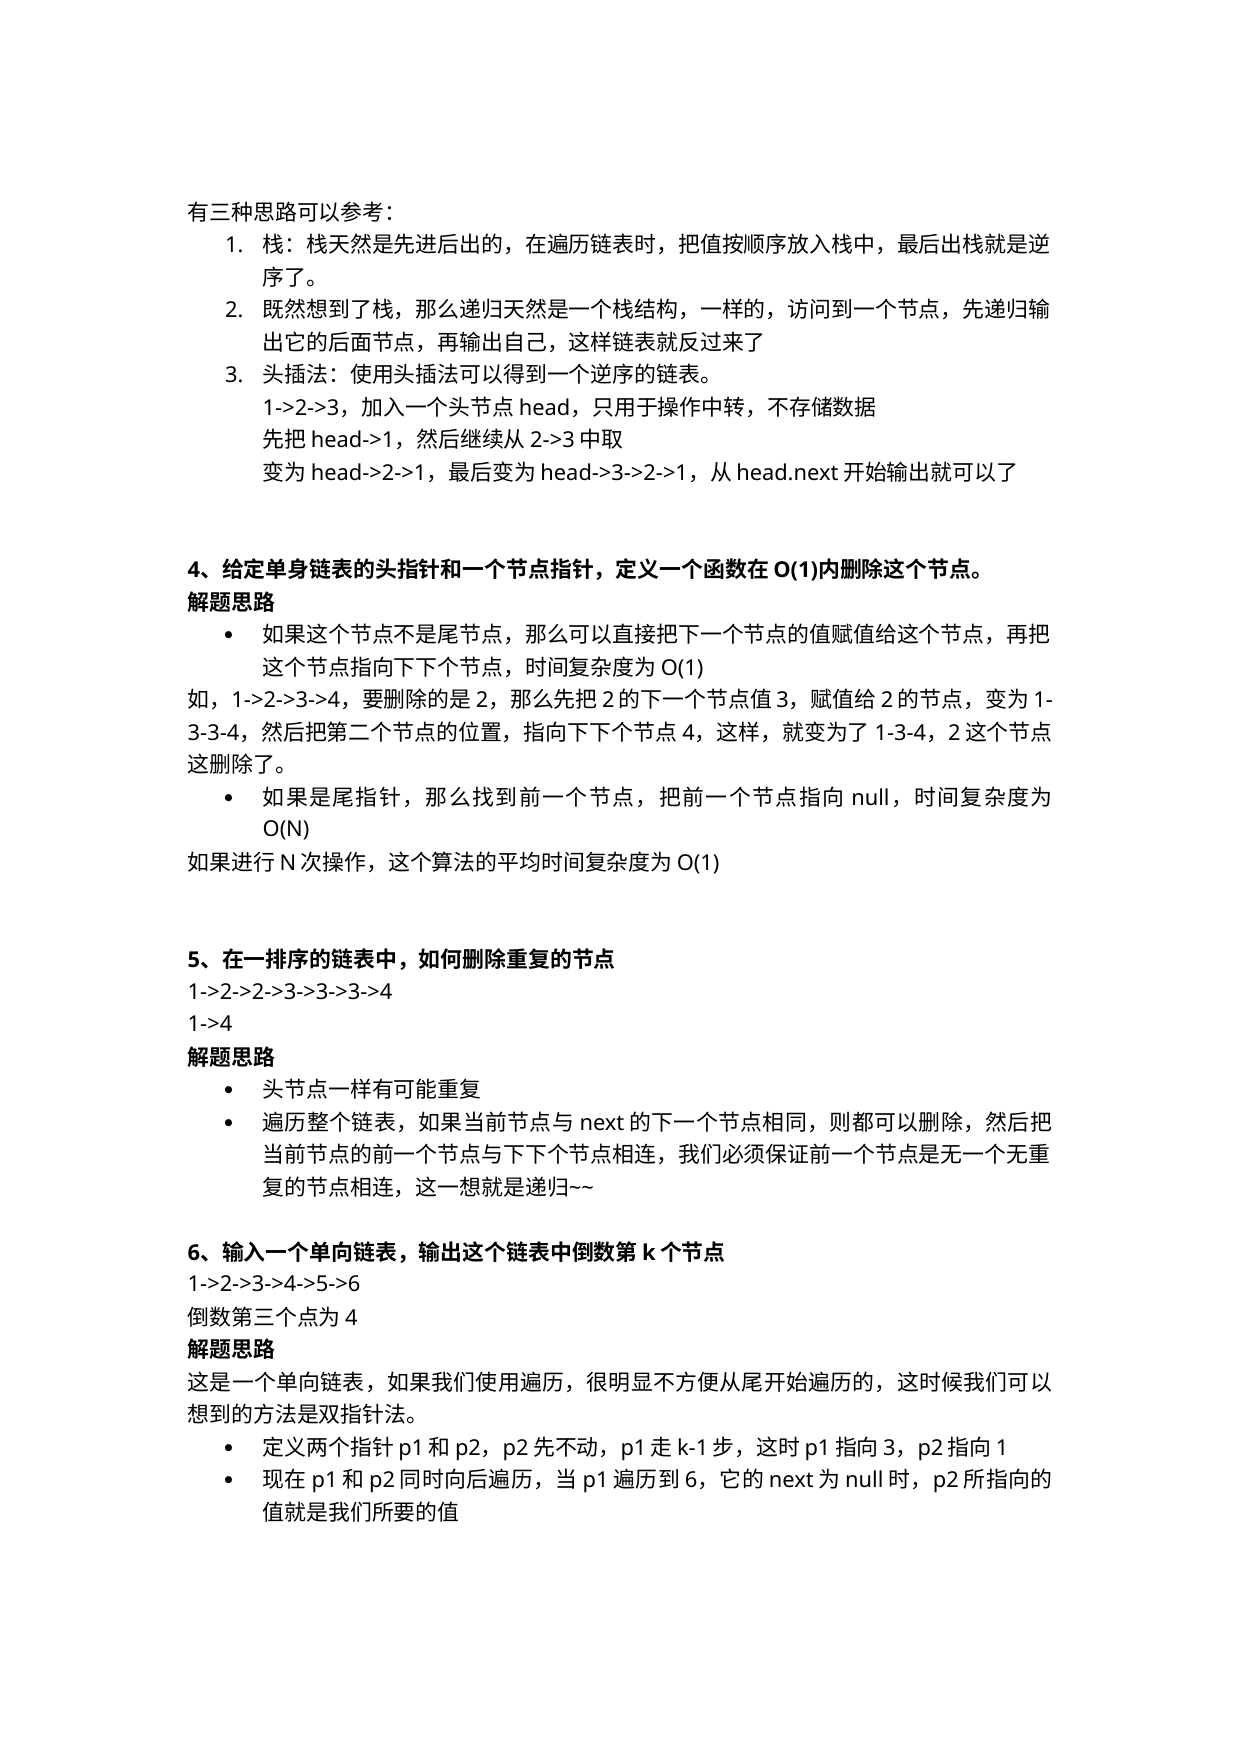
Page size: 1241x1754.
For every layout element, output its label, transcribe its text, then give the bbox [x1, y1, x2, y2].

text 倒数第三个点为4 [187, 1299, 1053, 1332]
text 6、输入一个单向链表，输出这个链表中倒数第k个节点 [187, 1234, 1053, 1267]
list 如果是尾指针，那么找到前一个节点，把前一个节点指向null，时间复杂度为O(N) [225, 779, 1053, 844]
list 如果这个节点不是尾节点，那么可以直接把下一个节点的值赋值给这个节点，再把这个节点指向下下个节点，时间复杂度为O(1) [225, 617, 1053, 682]
text 变为head->2->1，最后变为head->3->2->1，从head.next开始输出就可以了 [219, 454, 1053, 487]
text 这是一个单向链表，如果我们使用遍历，很明显不方便从尾开始遍历的，这时候我们可以想到的方法是双指针法。 [187, 1364, 1053, 1429]
text 1->2->3，加入一个头节点head，只用于操作中转，不存储数据 [231, 389, 1053, 422]
list 既然想到了栈，那么递归天然是一个栈结构，一样的，访问到一个节点，先递归输出它的后面节点，再输出自己，这样链表就反过来了 [225, 292, 1053, 357]
text 5、在一排序的链表中，如何删除重复的节点 [187, 942, 1053, 974]
text 有三种思路可以参考： [187, 194, 1053, 227]
text 如果进行N次操作，这个算法的平均时间复杂度为O(1) [187, 844, 1053, 877]
text 解题思路 [187, 1332, 1053, 1364]
list 栈：栈天然是先进后出的，在遍历链表时，把值按顺序放入栈中，最后出栈就是逆序了。 [225, 227, 1053, 292]
list 头节点一样有可能重复 [225, 1072, 1053, 1104]
list 定义两个指针p1和p2，p2先不动，p1走k-1步，这时p1指向3，p2指向1 [225, 1429, 1053, 1462]
list 头插法：使用头插法可以得到一个逆序的链表。 [225, 357, 1053, 389]
text 1->4 [187, 1007, 1053, 1039]
text 1->2->2->3->3->3->4 [187, 974, 1053, 1007]
text 解题思路 [187, 584, 1053, 617]
text 如，1->2->3->4，要删除的是2，那么先把2的下一个节点值3，赋值给2的节点，变为1-3-3-4，然后把第二个节点的位置，指向下下个节点4，这样，就变为了1-3-4，2这个节点这删除了。 [187, 682, 1053, 779]
text 解题思路 [187, 1039, 1053, 1072]
text 先把head->1，然后继续从2->3中取 [219, 422, 1053, 454]
text 4、给定单身链表的头指针和一个节点指针，定义一个函数在O(1)内删除这个节点。 [187, 552, 1053, 584]
list 现在p1和p2同时向后遍历，当p1遍历到6，它的next为null时，p2所指向的值就是我们所要的值 [225, 1462, 1053, 1527]
text 1->2->3->4->5->6 [187, 1267, 1053, 1299]
list 遍历整个链表，如果当前节点与next的下一个节点相同，则都可以删除，然后把当前节点的前一个节点与下下个节点相连，我们必须保证前一个节点是无一个无重复的节点相连，这一想就是递归~~ [225, 1104, 1053, 1202]
